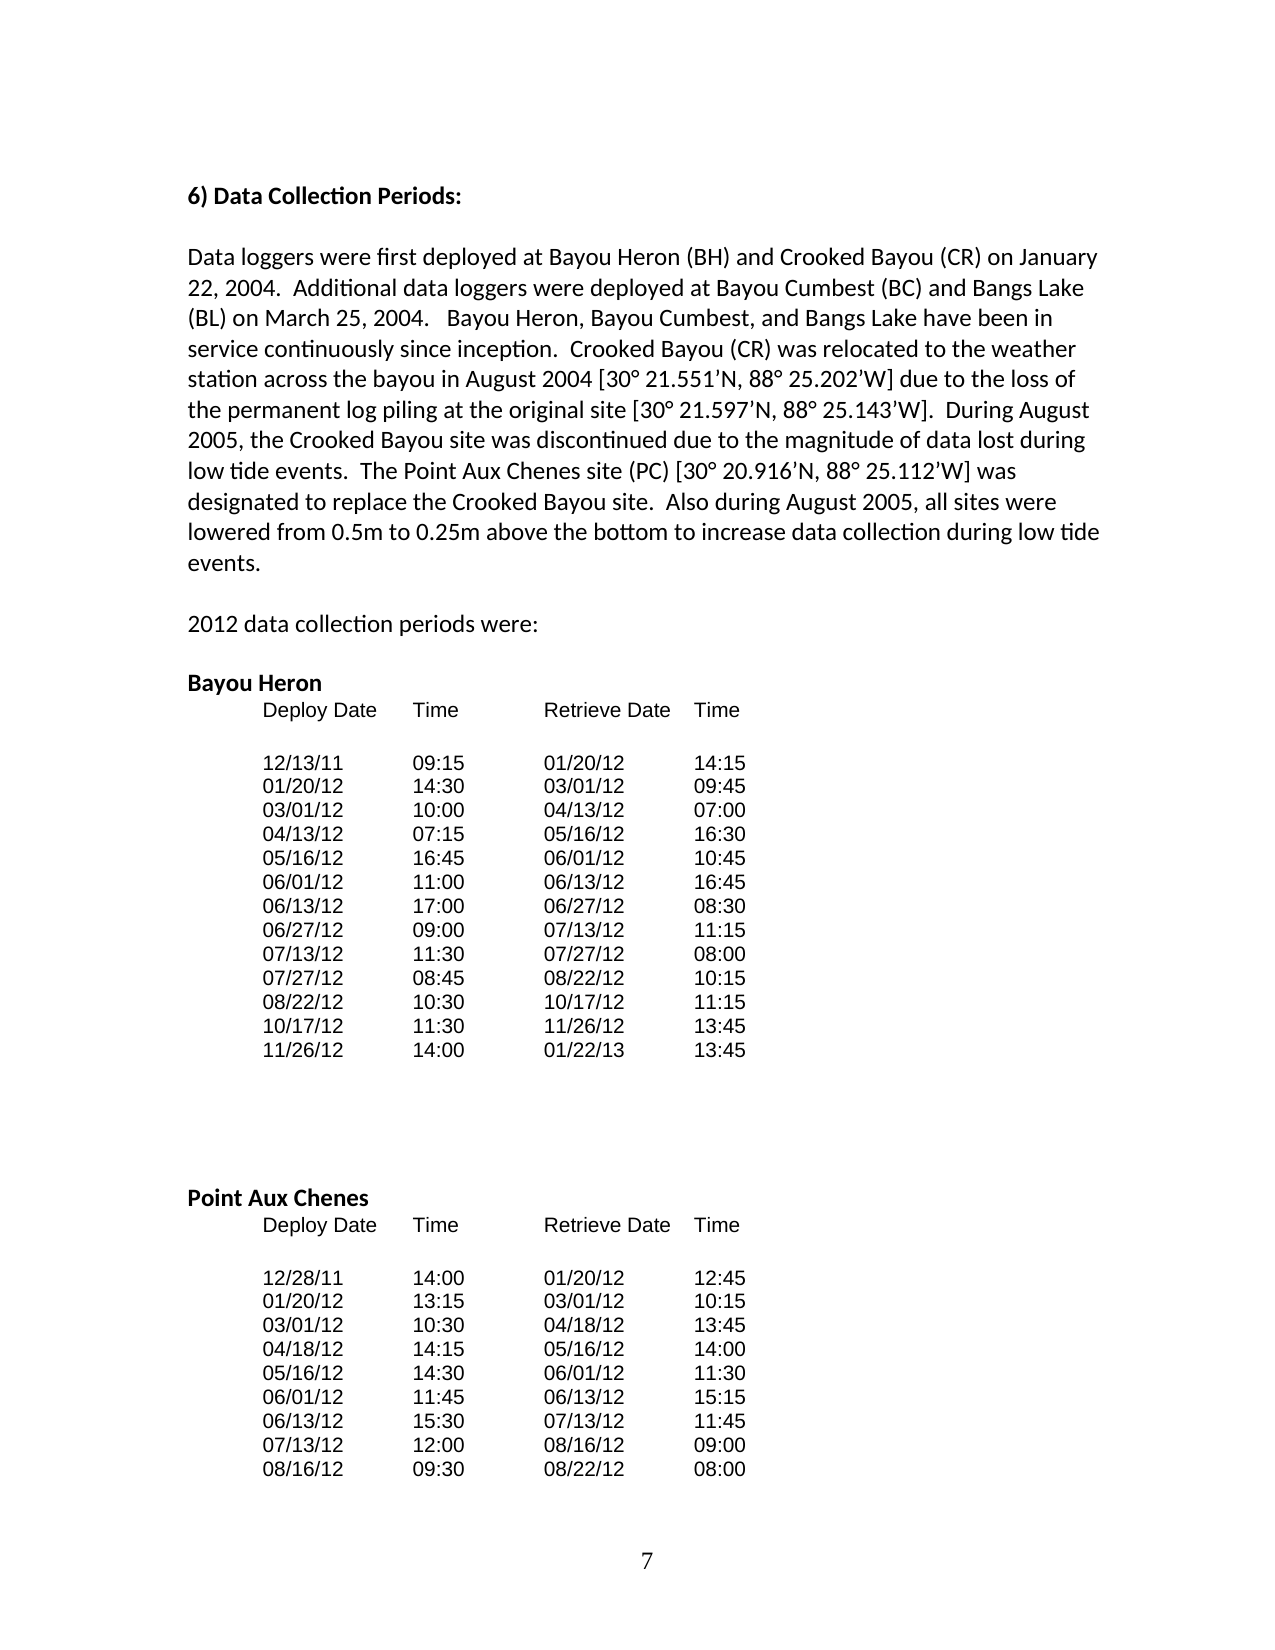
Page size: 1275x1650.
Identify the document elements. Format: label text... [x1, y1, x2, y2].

text 03/01/12 10:00 04/13/12 07:00 [187, 798, 1106, 822]
text 10/17/12 11:30 11/26/12 13:45 [187, 1014, 1106, 1038]
text 08/22/12 10:30 10/17/12 11:15 [187, 990, 1106, 1014]
text Data loggers were first deployed at Bayou Heron (BH) and Crooked Bayou (CR) on January 22, 2004. Additional data loggers were deployed at Bayou Cumbest (BC) and Bangs Lake (BL) on March 25, 2004. Bayou Heron, Bayou Cumbest, and have been in service continuously since inception. Crooked Bayou (CR) was relocated to the weather station across the bayou in August 2004 [30° 21.551’N, 88° 25.202’W] due to the loss of the permanent log piling at the original site [30° 21.597’N, 88° 25.143’W]. During August 2005, the Crooked Bayou site was discontinued due to the magnitude of data lost during low tide events. The Point Aux Chenes site (PC) [30° 20.916’N, 88° 25.112’W] was designated to replace the Crooked Bayou site. Also during August 2005, all sites were lowered from 0.5m to 0.25m above the bottom to increase data collection during low tide events. [187, 242, 1106, 577]
text Deploy Date Time Retrieve Date Time [187, 1213, 1106, 1237]
text 07/13/12 11:30 07/27/12 08:00 [187, 942, 1106, 966]
text Bayou Heron [187, 667, 1106, 698]
text 6) Data Collection Periods: [187, 181, 1106, 211]
text 05/16/12 14:30 06/01/12 11:30 [187, 1361, 1106, 1385]
text 05/16/12 16:45 06/01/12 10:45 [187, 846, 1106, 870]
text 06/01/12 11:45 06/13/12 15:15 [187, 1385, 1106, 1409]
text 11/26/12 14:00 01/22/13 13:45 [187, 1038, 1106, 1062]
text 08/16/12 09:30 08/22/12 08:00 [187, 1457, 1106, 1481]
text 12/13/11 09:15 01/20/12 14:15 [187, 750, 1106, 774]
text 07/27/12 08:45 08/22/12 10:15 [187, 966, 1106, 990]
text 2012 data collection periods were: [187, 608, 1106, 638]
text 06/13/12 15:30 07/13/12 11:45 [187, 1409, 1106, 1433]
text 03/01/12 10:30 04/18/12 13:45 [187, 1313, 1106, 1337]
text 12/28/11 14:00 01/20/12 12:45 [187, 1265, 1106, 1289]
text 04/13/12 07:15 05/16/12 16:30 [187, 822, 1106, 846]
text 01/20/12 13:15 03/01/12 10:15 [187, 1289, 1106, 1313]
text 06/01/12 11:00 06/13/12 16:45 [187, 870, 1106, 894]
text Point Aux Chenes [187, 1182, 1106, 1213]
text Deploy Date Time Retrieve Date Time [187, 698, 1106, 722]
text 06/13/12 17:00 06/27/12 08:30 [187, 894, 1106, 918]
text 01/20/12 14:30 03/01/12 09:45 [187, 774, 1106, 798]
text 06/27/12 09:00 07/13/12 11:15 [187, 918, 1106, 942]
text 04/18/12 14:15 05/16/12 14:00 [187, 1337, 1106, 1361]
text 07/13/12 12:00 08/16/12 09:00 [187, 1433, 1106, 1457]
